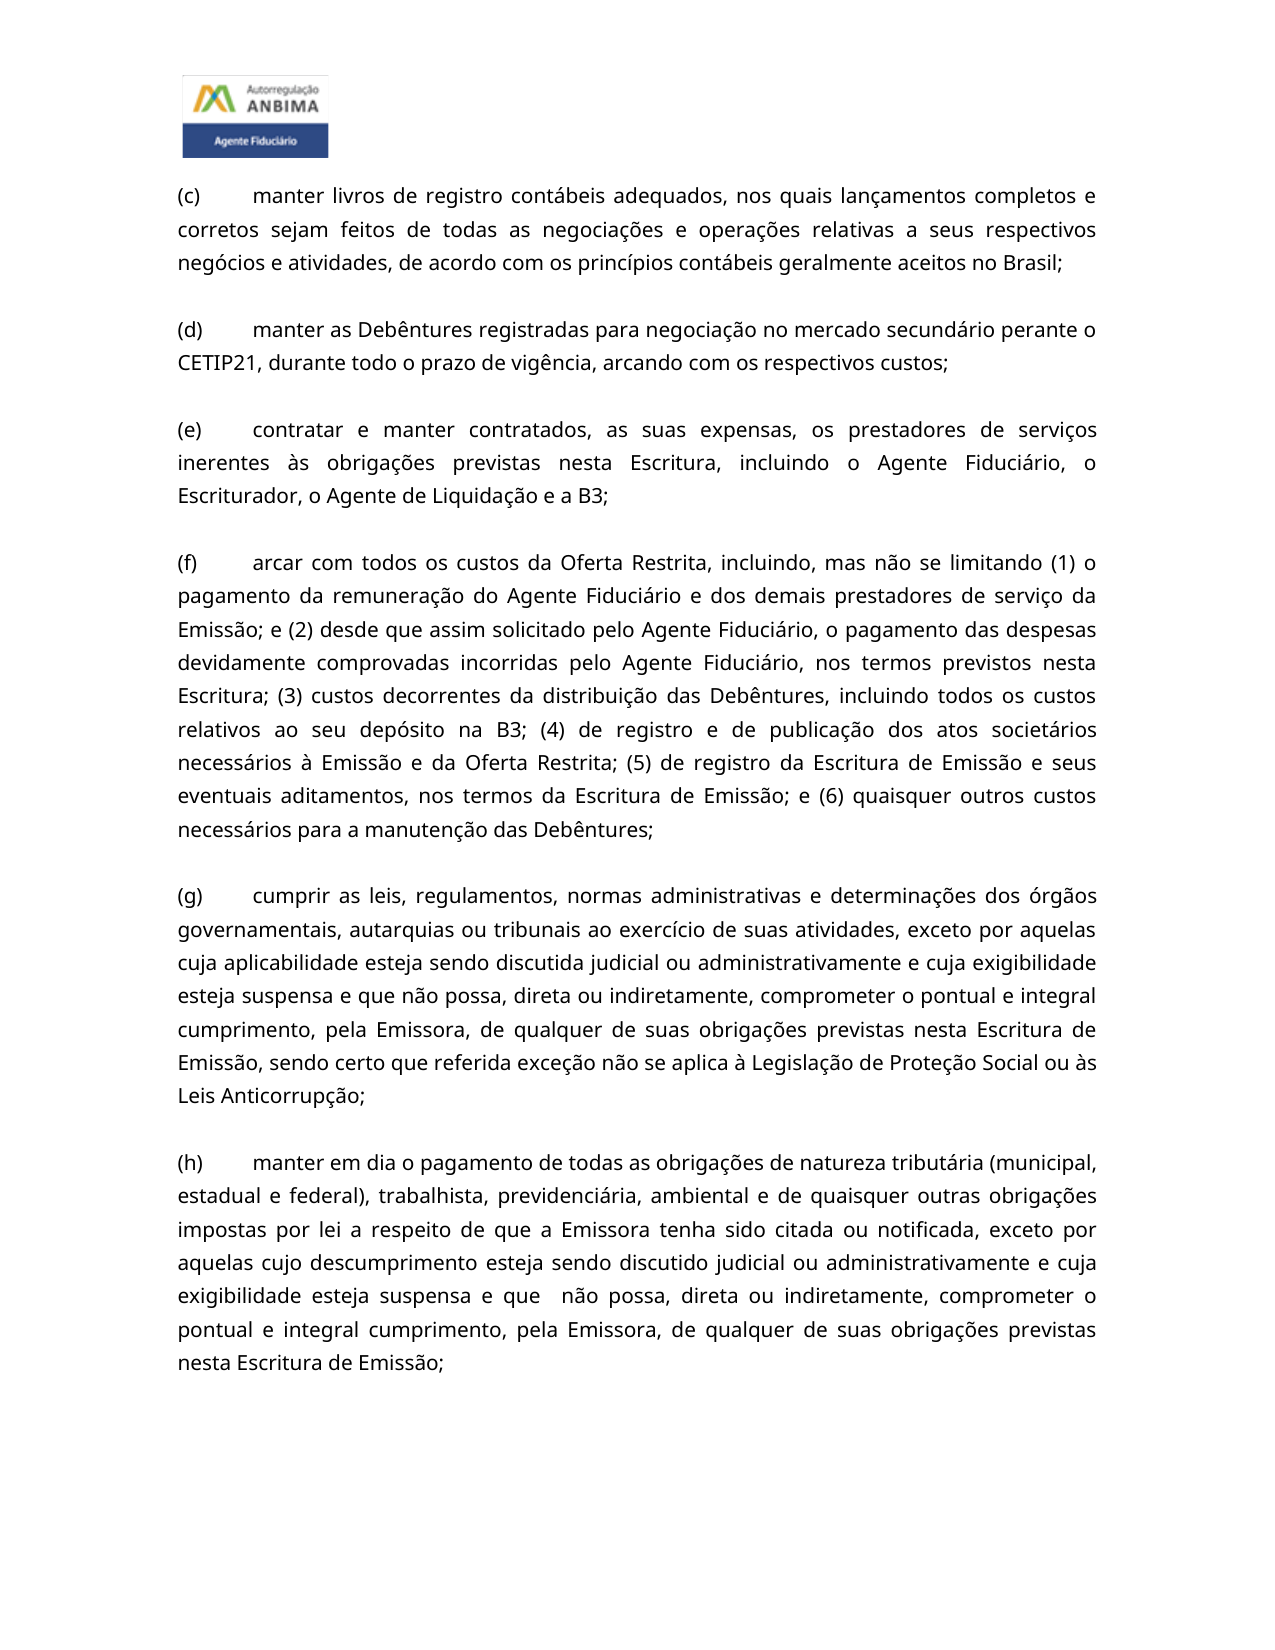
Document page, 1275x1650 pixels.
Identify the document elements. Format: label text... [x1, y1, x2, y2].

list contratar e manter contratados, as suas expensas, os prestadores de serviços inerentes às obrigações previstas nesta Escritura, incluindo o Agente Fiduciário, o Escriturador, o Agente de Liquidação e a B3; [177, 411, 1098, 511]
list arcar com todos os custos da Oferta Restrita, incluindo, mas não se limitando (1) o pagamento da remuneração do Agente Fiduciário e dos demais prestadores de serviço da Emissão; e (2) desde que assim solicitado pelo Agente Fiduciário, o pagamento das despesas devidamente comprovadas incorridas pelo Agente Fiduciário, nos termos previstos nesta Escritura; (3) custos decorrentes da distribuição das Debêntures, incluindo todos os custos relativos ao seu depósito na B3; (4) de registro e de publicação dos atos societários necessários à Emissão e da Oferta Restrita; (5) de registro da Escritura de Emissão e seus eventuais aditamentos, nos termos da Escritura de Emissão; e (6) quaisquer outros custos necessários para a manutenção das Debêntures; [177, 544, 1098, 844]
list manter as Debêntures registradas para negociação no mercado secundário perante o CETIP21, durante todo o prazo de vigência, arcando com os respectivos custos; [177, 311, 1098, 377]
list manter em dia o pagamento de todas as obrigações de natureza tributária (municipal, estadual e federal), trabalhista, previdenciária, ambiental e de quaisquer outras obrigações impostas por lei a respeito de que a Emissora tenha sido citada ou notificada, exceto por aquelas cujo descumprimento esteja sendo discutido judicial ou administrativamente e cuja exigibilidade esteja suspensa e que não possa, direta ou indiretamente, comprometer o pontual e integral cumprimento, pela Emissora, de qualquer de suas obrigações previstas nesta Escritura de Emissão; [177, 1144, 1098, 1377]
list cumprir as leis, regulamentos, normas administrativas e determinações dos órgãos governamentais, autarquias ou tribunais ao exercício de suas atividades, exceto por aquelas cuja aplicabilidade esteja sendo discutida judicial ou administrativamente e cuja exigibilidade esteja suspensa e que não possa, direta ou indiretamente, comprometer o pontual e integral cumprimento, pela Emissora, de qualquer de suas obrigações previstas nesta Escritura de Emissão, sendo certo que referida exceção não se aplica à Legislação de Proteção Social ou às Leis Anticorrupção; [177, 877, 1098, 1111]
picture [181, 75, 328, 157]
list manter livros de registro contábeis adequados, nos quais lançamentos completos e corretos sejam feitos de todas as negociações e operações relativas a seus respectivos negócios e atividades, de acordo com os princípios contábeis geralmente aceitos no Brasil; [177, 177, 1098, 277]
